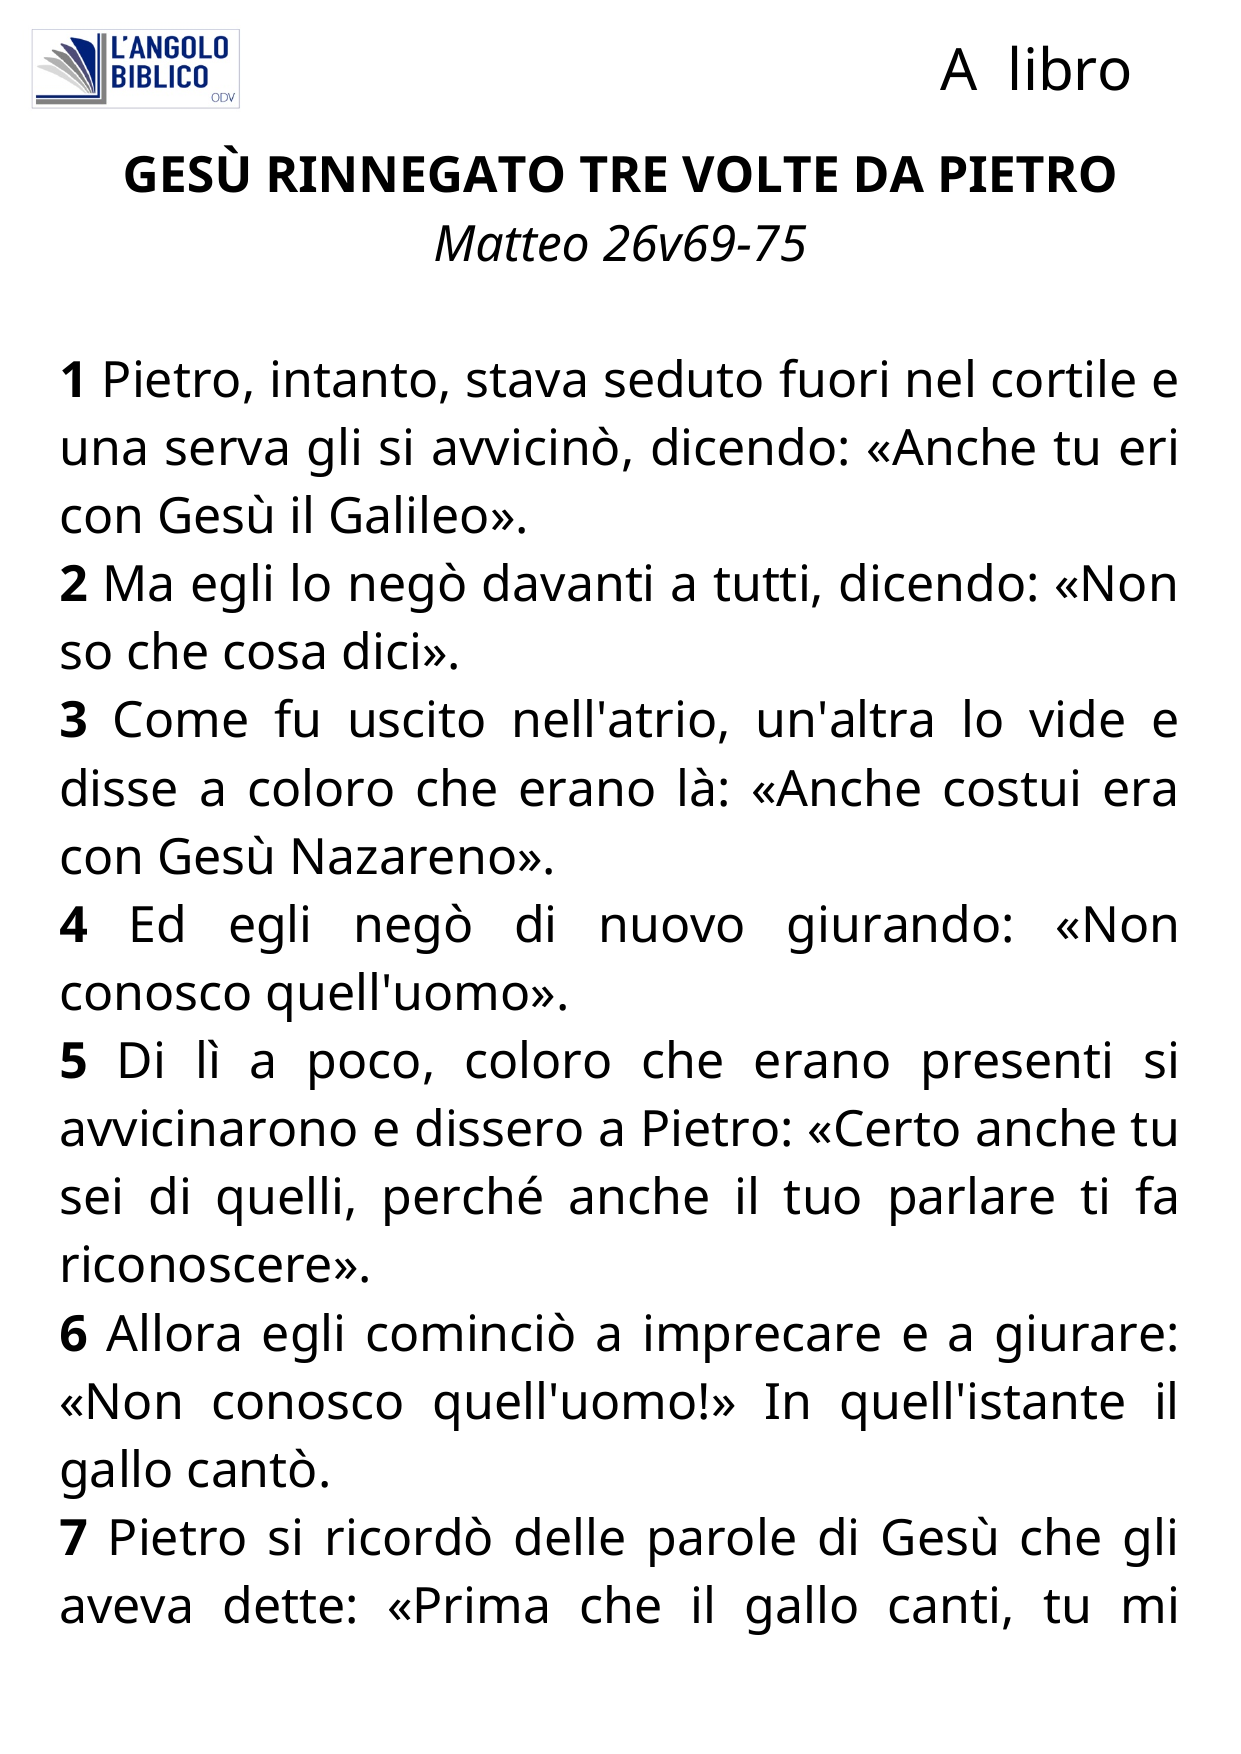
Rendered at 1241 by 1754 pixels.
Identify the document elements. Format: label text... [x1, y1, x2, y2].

text GESù rinnegato tre volte da pietro [59, 139, 1181, 207]
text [59, 1502, 1181, 1638]
text 5 Di lì a poco, coloro che erano presenti si avvicinarono e dissero a Pietro: «Certo anche tu sei di quelli, perché anche il tuo parlare ti fa riconoscere». [59, 1025, 1181, 1297]
text 1 Pietro, intanto, stava seduto fuori nel cortile e una serva gli si avvicinò, dicendo: «Anche tu eri con Gesù il Galileo». [59, 344, 1181, 548]
text 2 Ma egli lo negò davanti a tutti, dicendo: «Non so che cosa dici». [59, 548, 1181, 684]
text Matteo 26v69-75 [59, 207, 1181, 276]
picture [22, 19, 249, 118]
text 3 Come fu uscito nell'atrio, un'altra lo vide e disse a coloro che erano là: «Anche costui era con Gesù Nazareno». [59, 684, 1181, 889]
text 6 Allora egli cominciò a imprecare e a giurare: «Non conosco quell'uomo!» In quell'istante il gallo cantò. [59, 1297, 1181, 1502]
text 4 Ed egli negò di nuovo giurando: «Non conosco quell'uomo». [59, 889, 1181, 1025]
